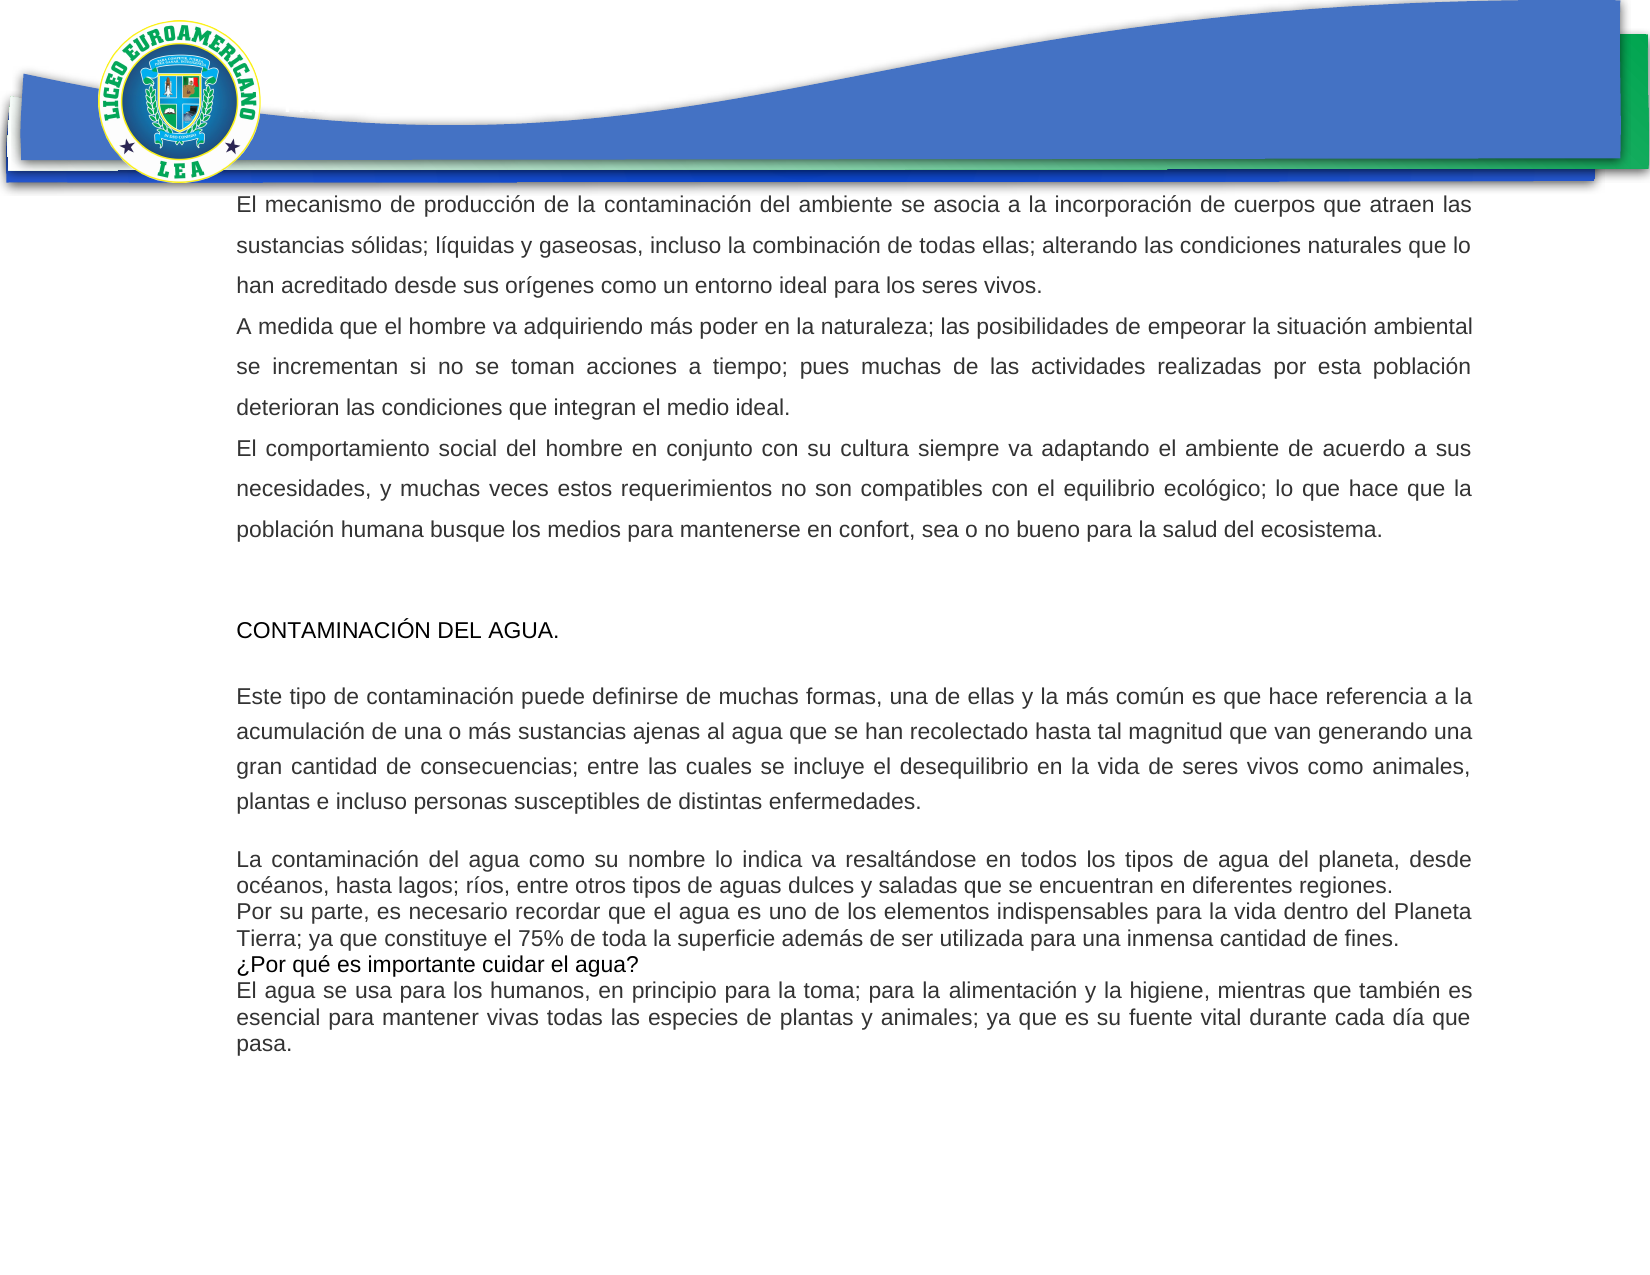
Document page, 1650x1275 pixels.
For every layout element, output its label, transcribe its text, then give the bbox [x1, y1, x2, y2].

picture [98, 20, 261, 183]
text El comportamiento social del hombre en conjunto con su cultura siempre va adaptando el ambiente de acuerdo a sus necesidades, y muchas veces estos requerimientos no son compatibles con el equilibrio ecológico; lo que hace que la población humana busque los medios para mantenerse en confort, sea o no bueno para la salud del ecosistema. [236, 420, 1473, 542]
text Este tipo de contaminación puede definirse de muchas formas, una de ellas y la más común es que hace referencia a la acumulación de una o más sustancias ajenas al agua que se han recolectado hasta tal magnitud que van generando una gran cantidad de consecuencias; entre las cuales se incluye el desequilibrio en la vida de seres vivos como animales, plantas e incluso personas susceptibles de distintas enfermedades. [236, 674, 1473, 814]
text La contaminación del agua como su nombre lo indica va resaltándose en todos los tipos de agua del planeta, desde océanos, hasta lagos; ríos, entre otros tipos de aguas dulces y saladas que se encuentran en diferentes regiones. [236, 846, 1473, 898]
text ¿Por qué es importante cuidar el agua? [236, 951, 1473, 977]
text CONTAMINACIÓN DEL AGUA. [236, 608, 1473, 643]
text El mecanismo de producción de la contaminación del ambiente se asocia a la incorporación de cuerpos que atraen las sustancias sólidas; líquidas y gaseosas, incluso la combinación de todas ellas; alterando las condiciones naturales que lo han acreditado desde sus orígenes como un entorno ideal para los seres vivos. [236, 177, 1473, 299]
text El agua se usa para los humanos, en principio para la toma; para la alimentación y la higiene, mientras que también es esencial para mantener vivas todas las especies de plantas y animales; ya que es su fuente vital durante cada día que pasa. [236, 977, 1473, 1056]
text Por su parte, es necesario recordar que el agua es uno de los elementos indispensables para la vida dentro del Planeta Tierra; ya que constituye el 75% de toda la superficie además de ser utilizada para una inmensa cantidad de fines. [236, 898, 1473, 951]
text A medida que el hombre va adquiriendo más poder en la naturaleza; las posibilidades de empeorar la situación ambiental se incrementan si no se toman acciones a tiempo; pues muchas de las actividades realizadas por esta población deterioran las condiciones que integran el medio ideal. [236, 299, 1473, 420]
